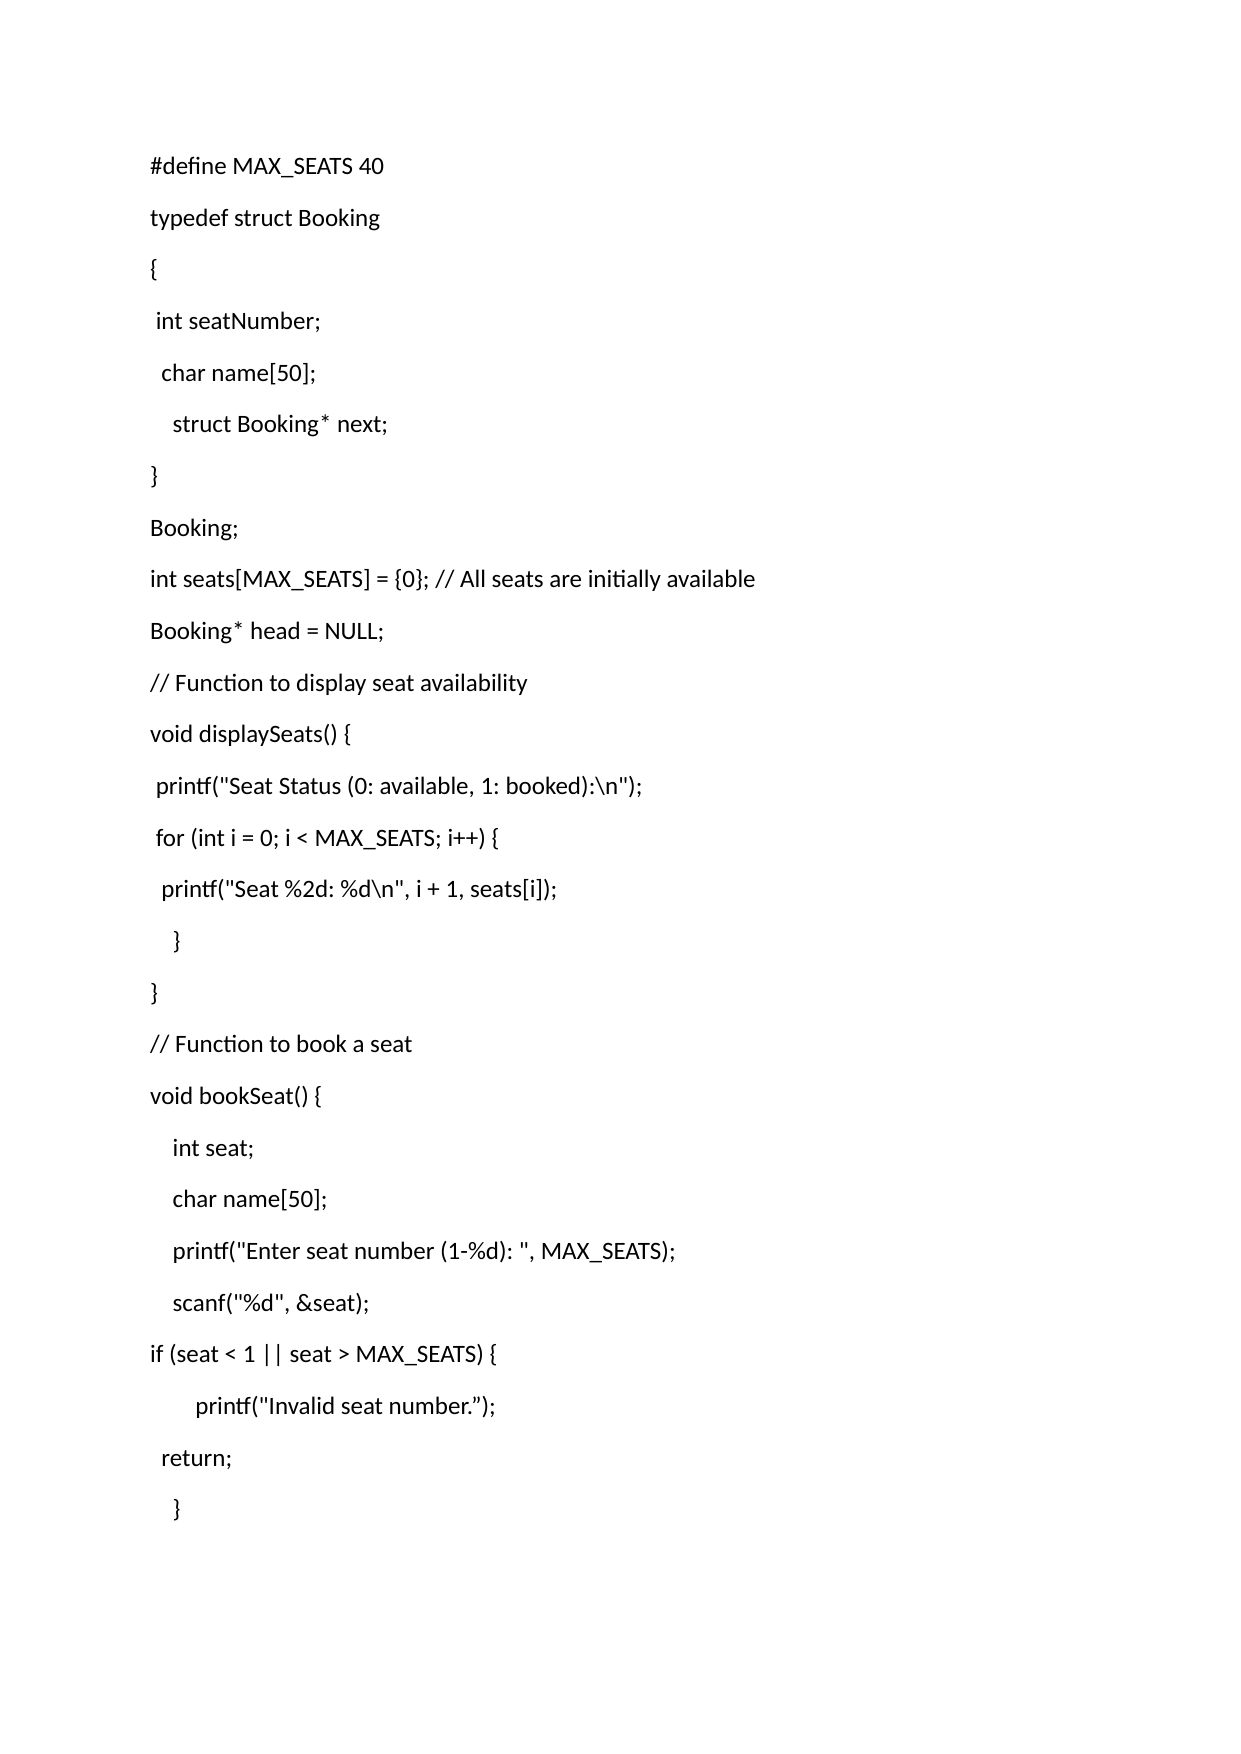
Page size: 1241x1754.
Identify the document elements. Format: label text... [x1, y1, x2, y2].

text Booking* head = NULL; [150, 615, 1090, 646]
text } [150, 1493, 1090, 1524]
text #define MAX_SEATS 40 [150, 150, 1090, 181]
text scanf("%d", &seat); [150, 1287, 1090, 1317]
text } [150, 925, 1090, 956]
text char name[50]; [150, 1183, 1090, 1214]
text printf("Invalid seat number.”); [150, 1390, 1090, 1421]
text printf("Seat %2d: %d\n", i + 1, seats[i]); [150, 873, 1090, 904]
text for (int i = 0; i < MAX_SEATS; i++) { [150, 822, 1090, 852]
text printf("Enter seat number (1-%d): ", MAX_SEATS); [150, 1235, 1090, 1266]
text Booking; [150, 512, 1090, 542]
text } [150, 460, 1090, 491]
text { [150, 253, 1090, 284]
text int seatNumber; [150, 305, 1090, 336]
text int seats[MAX_SEATS] = {0}; // All seats are initially available [150, 563, 1090, 594]
text if (seat < 1 || seat > MAX_SEATS) { [150, 1338, 1090, 1369]
text void bookSeat() { [150, 1080, 1090, 1111]
text return; [150, 1442, 1090, 1472]
text // Function to display seat availability [150, 667, 1090, 697]
text void displaySeats() { [150, 718, 1090, 749]
text struct Booking* next; [150, 408, 1090, 439]
text char name[50]; [150, 357, 1090, 387]
text typedef struct Booking [150, 202, 1090, 232]
text } [150, 977, 1090, 1007]
text printf("Seat Status (0: available, 1: booked):\n"); [150, 770, 1090, 801]
text int seat; [150, 1132, 1090, 1162]
text // Function to book a seat [150, 1028, 1090, 1059]
